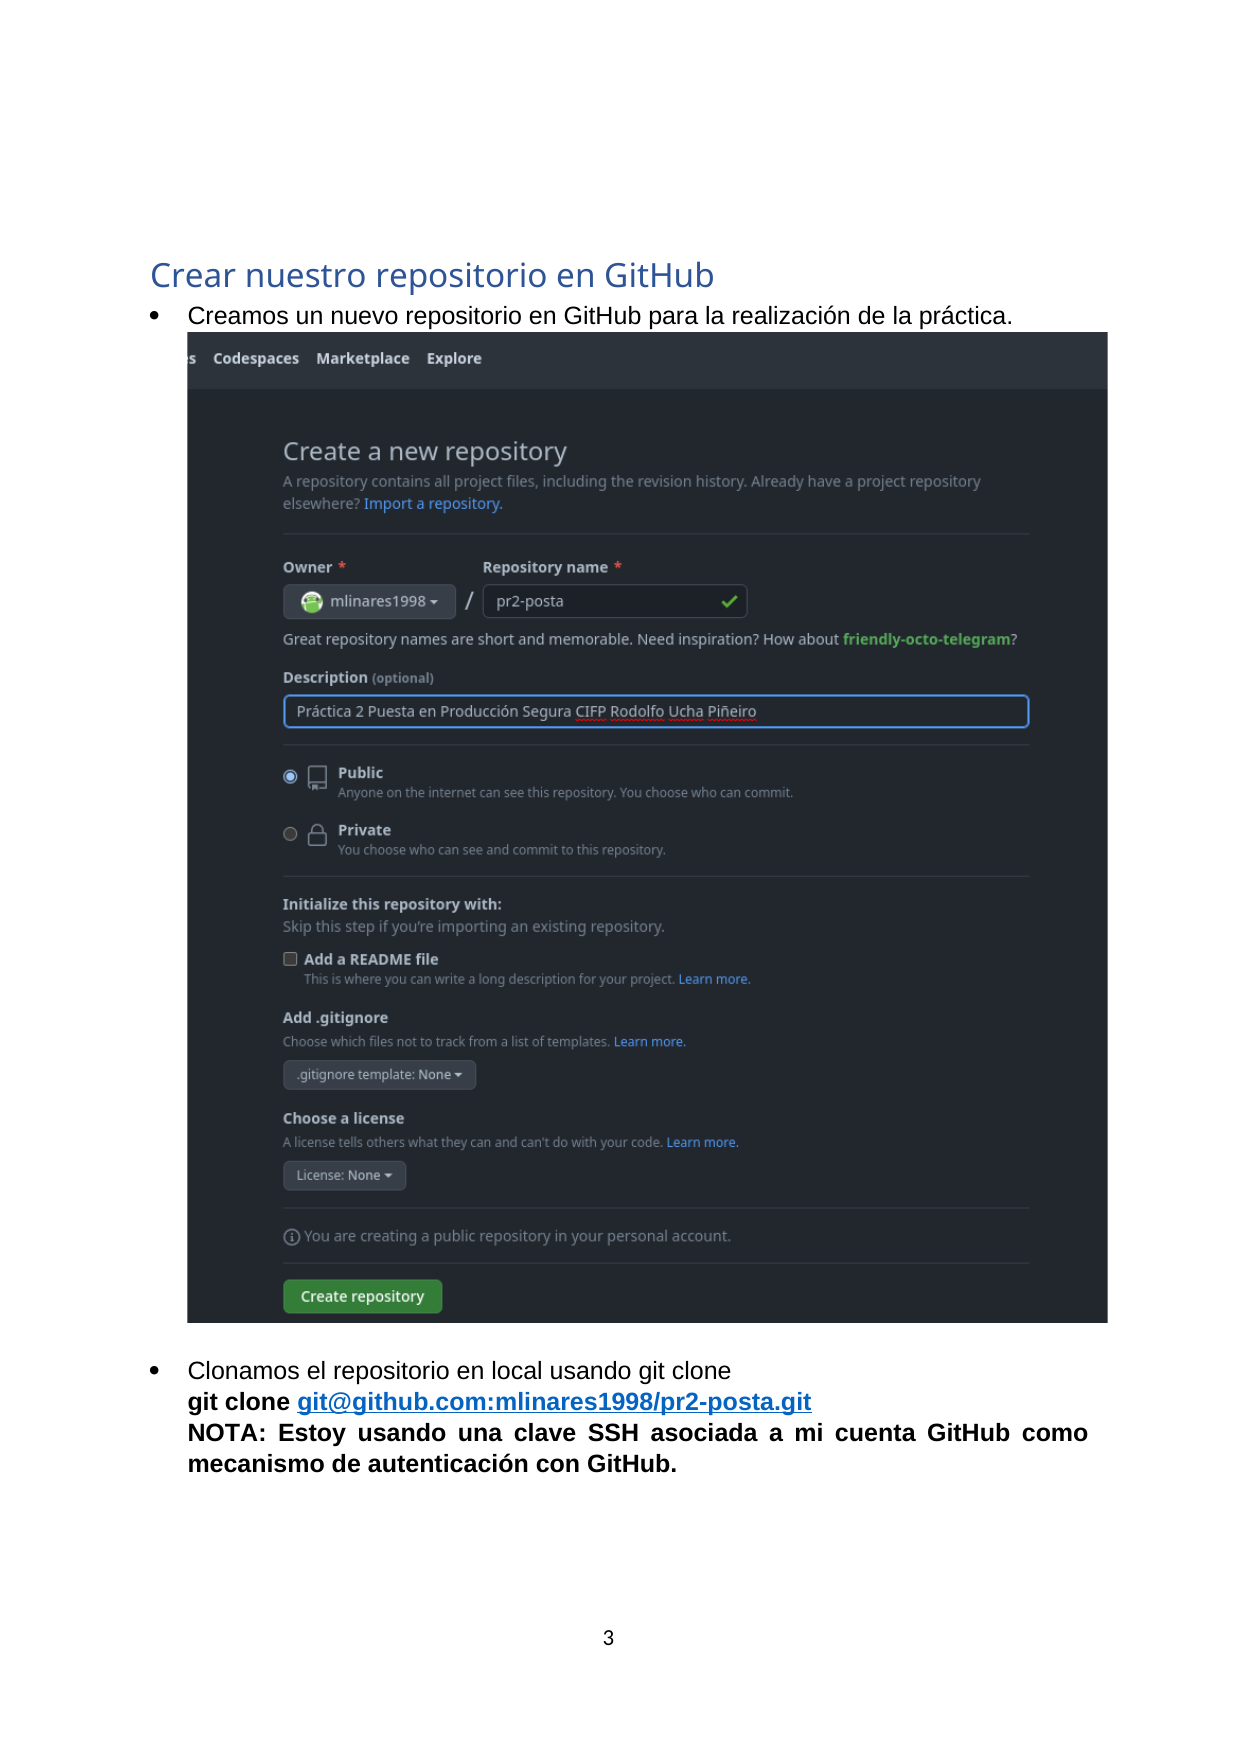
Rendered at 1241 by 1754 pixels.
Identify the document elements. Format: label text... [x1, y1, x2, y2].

list NOTA: Estoy usando una clave SSH asociada a mi cuenta GitHub como mecanismo de autenticación con GitHub. [187, 1418, 1090, 1478]
list Clonamos el repositorio en local usando git clone [150, 1356, 1090, 1385]
subtitle Crear nuestro repositorio en GitHub [150, 252, 1090, 297]
picture [187, 332, 1108, 1323]
list git clone git@github.com:mlinares1998/pr2-posta.git [187, 1387, 1090, 1416]
list Creamos un nuevo repositorio en GitHub para la realización de la práctica. [150, 301, 1090, 330]
